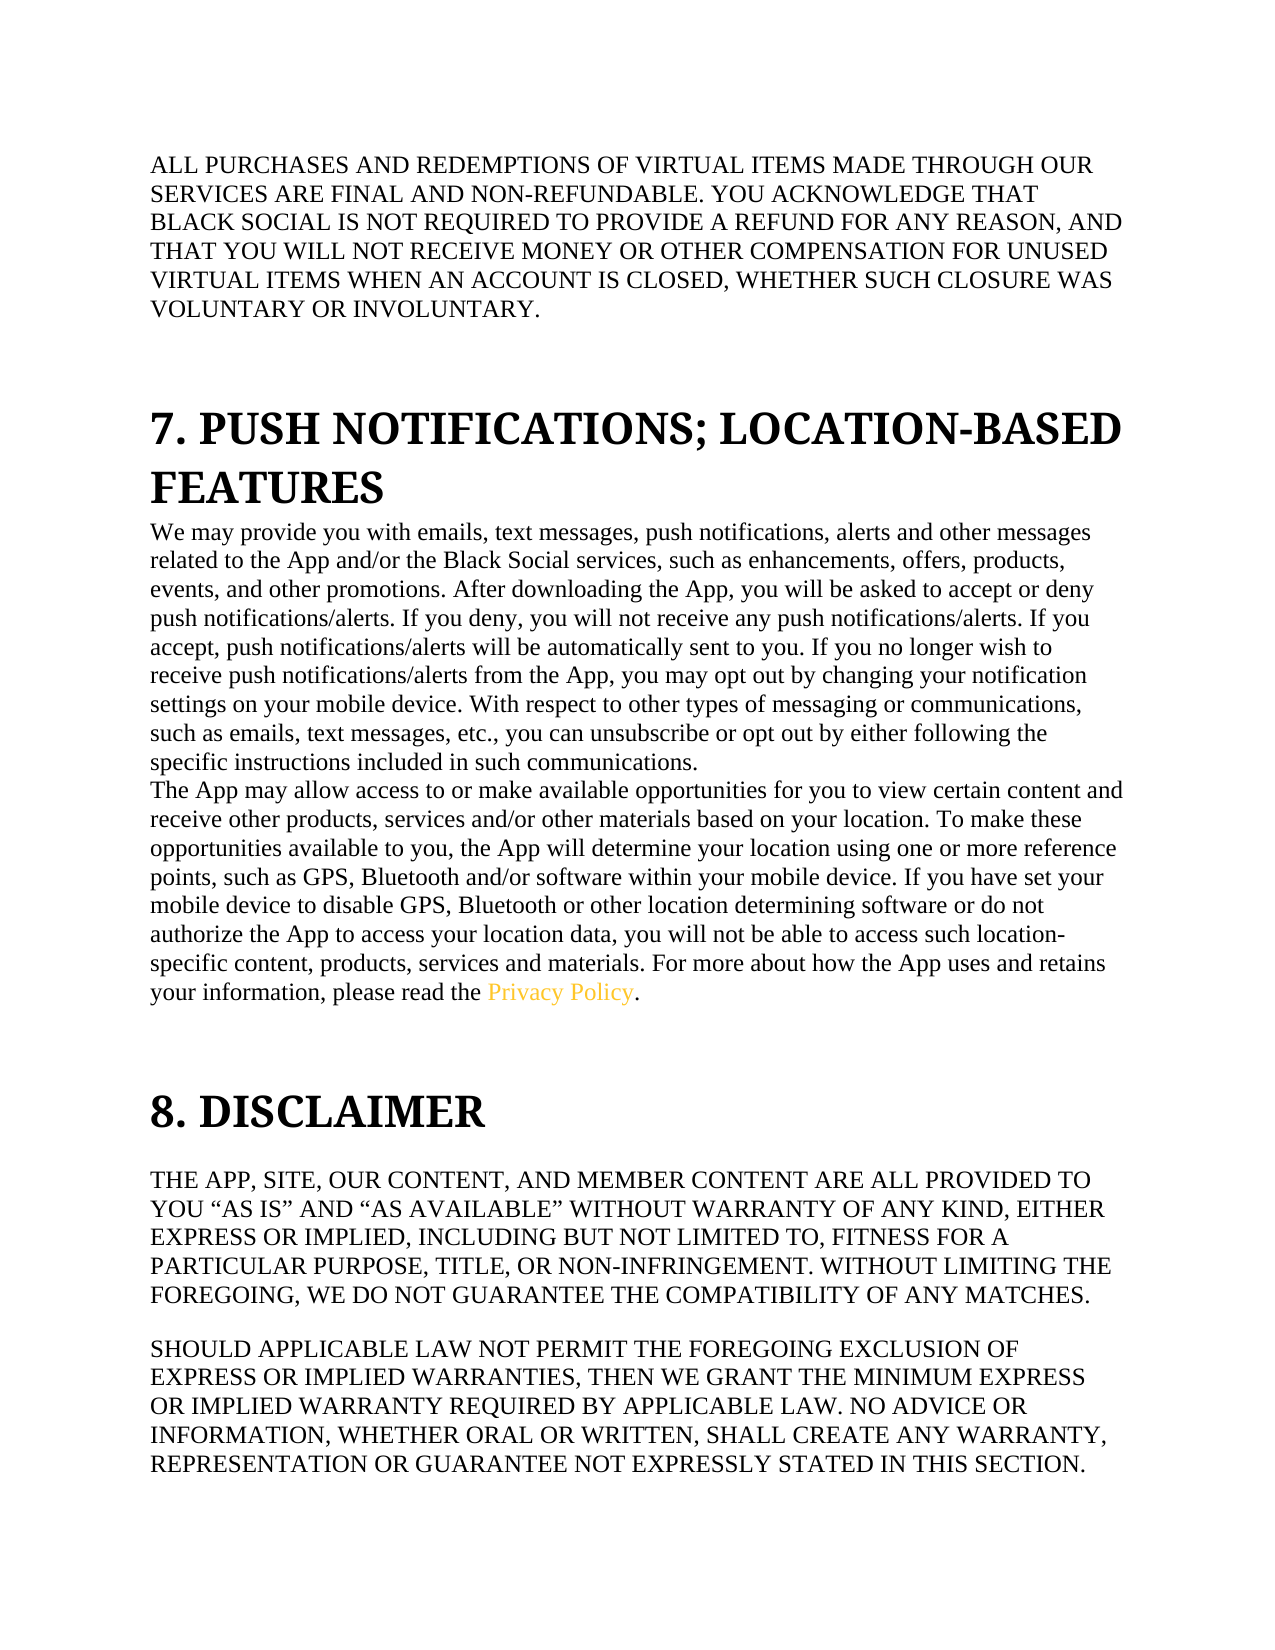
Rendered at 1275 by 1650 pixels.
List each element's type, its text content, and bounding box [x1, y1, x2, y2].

text The App may allow access to or make available opportunities for you to view certain content and receive other products, services and/or other materials based on your location. To make these opportunities available to you, the App will determine your location using one or more reference points, such as GPS, Bluetooth and/or software within your mobile device. If you have set your mobile device to disable GPS, Bluetooth or other location determining software or do not authorize the App to access your location data, you will not be able to access such location-specific content, products, services and materials. For more about how the App uses and retains your information, please read the Privacy Policy. [150, 775, 1125, 1005]
text SHOULD APPLICABLE LAW NOT PERMIT THE FOREGOING EXCLUSION OF EXPRESS OR IMPLIED WARRANTIES, THEN WE GRANT THE MINIMUM EXPRESS OR IMPLIED WARRANTY REQUIRED BY APPLICABLE LAW. NO ADVICE OR INFORMATION, WHETHER ORAL OR WRITTEN, SHALL CREATE ANY WARRANTY, REPRESENTATION OR GUARANTEE NOT EXPRESSLY STATED IN THIS SECTION. [150, 1334, 1125, 1477]
text 7. PUSH NOTIFICATIONS; LOCATION-BASED FEATURES [150, 397, 1125, 517]
text 8. DISCLAIMER [150, 1080, 1125, 1140]
text THE APP, SITE, OUR CONTENT, AND MEMBER CONTENT ARE ALL PROVIDED TO YOU “AS IS” AND “AS AVAILABLE” WITHOUT WARRANTY OF ANY KIND, EITHER EXPRESS OR IMPLIED, INCLUDING BUT NOT LIMITED TO, FITNESS FOR A PARTICULAR PURPOSE, TITLE, OR NON-INFRINGEMENT. WITHOUT LIMITING THE FOREGOING, WE DO NOT GUARANTEE THE COMPATIBILITY OF ANY MATCHES. [150, 1165, 1125, 1309]
text ALL PURCHASES AND REDEMPTIONS OF VIRTUAL ITEMS MADE THROUGH OUR SERVICES ARE FINAL AND NON-REFUNDABLE. YOU ACKNOWLEDGE THAT BLACK SOCIAL IS NOT REQUIRED TO PROVIDE A REFUND FOR ANY REASON, AND THAT YOU WILL NOT RECEIVE MONEY OR OTHER COMPENSATION FOR UNUSED VIRTUAL ITEMS WHEN AN ACCOUNT IS CLOSED, WHETHER SUCH CLOSURE WAS VOLUNTARY OR INVOLUNTARY. [150, 150, 1125, 322]
text We may provide you with emails, text messages, push notifications, alerts and other messages related to the App and/or the Black Social services, such as enhancements, offers, products, events, and other promotions. After downloading the App, you will be asked to accept or deny push notifications/alerts. If you deny, you will not receive any push notifications/alerts. If you accept, push notifications/alerts will be automatically sent to you. If you no longer wish to receive push notifications/alerts from the App, you may opt out by changing your notification settings on your mobile device. With respect to other types of messaging or communications, such as emails, text messages, etc., you can unsubscribe or opt out by either following the specific instructions included in such communications. [150, 517, 1125, 775]
